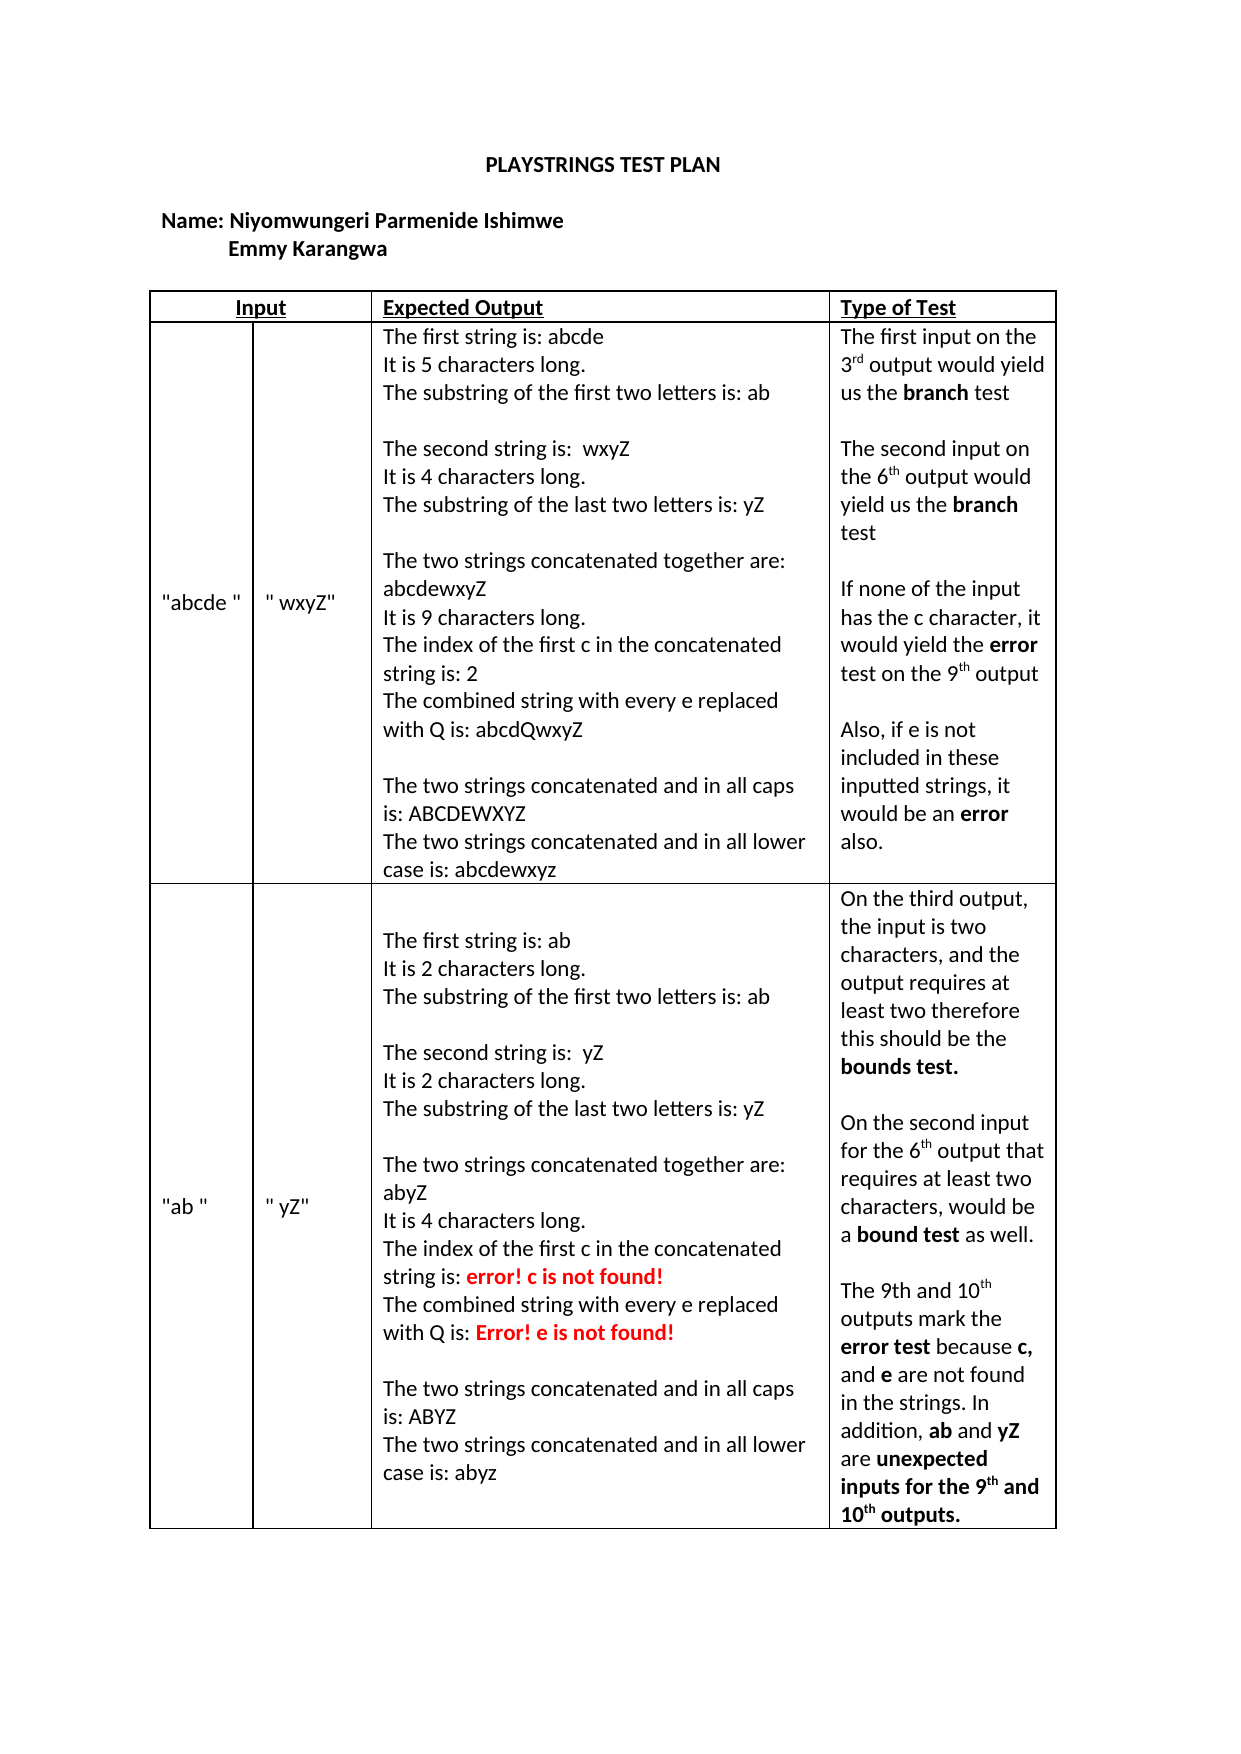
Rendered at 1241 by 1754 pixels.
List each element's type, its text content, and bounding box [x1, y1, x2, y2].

table_cell Expected Output [372, 292, 829, 321]
table_cell The first string is: ab It is 2 characters long. The substring of the first two letters is: ab The second string is: yZ It is 2 characters long. The substring of the last two letters is: yZ The two strings concatenated together are: abyZ It is 4 characters long. The index of the first c in the concatenated string is: error! c is not found! The combined string with every e replaced with Q is: Error! e is not found! The two strings concatenated and in all caps is: ABYZ The two strings concatenated and in all lower case is: abyz [372, 884, 829, 1528]
table_cell The first input on the 3rd output would yield us the branch test The second input on the 6th output would yield us the branch test If none of the input has the c character, it would yield the error test on the 9th output Also, if e is not included in these inputted strings, it would be an error also. [830, 323, 1055, 883]
table_cell On the third output, the input is two characters, and the output requires at least two therefore this should be the bounds test. On the second input for the 6th output that requires at least two characters, would be a bound test as well. The 9th and 10th outputs mark the error test because c, and e are not found in the strings. In addition, ab and yZ are unexpected inputs for the 9th and 10th outputs. [830, 884, 1055, 1528]
table_cell The first string is: abcde It is 5 characters long. The substring of the first two letters is: ab The second string is: wxyZ It is 4 characters long. The substring of the last two letters is: yZ The two strings concatenated together are: abcdewxyZ It is 9 characters long. The index of the first c in the concatenated string is: 2 The combined string with every e replaced with Q is: abcdQwxyZ The two strings concatenated and in all caps is: ABCDEWXYZ The two strings concatenated and in all lower case is: abcdewxyz [372, 323, 829, 883]
table_header PLAYSTRINGS TEST PLAN Name: Niyomwungeri Parmenide Ishimwe Emmy Karangwa [150, 150, 1056, 290]
table_cell " yZ" [254, 884, 371, 1528]
table_cell Input [151, 292, 371, 321]
table_cell Type of Test [830, 292, 1055, 321]
table_cell " wxyZ" [254, 323, 371, 883]
table_cell "abcde " [151, 323, 252, 883]
table_cell "ab " [151, 884, 252, 1528]
